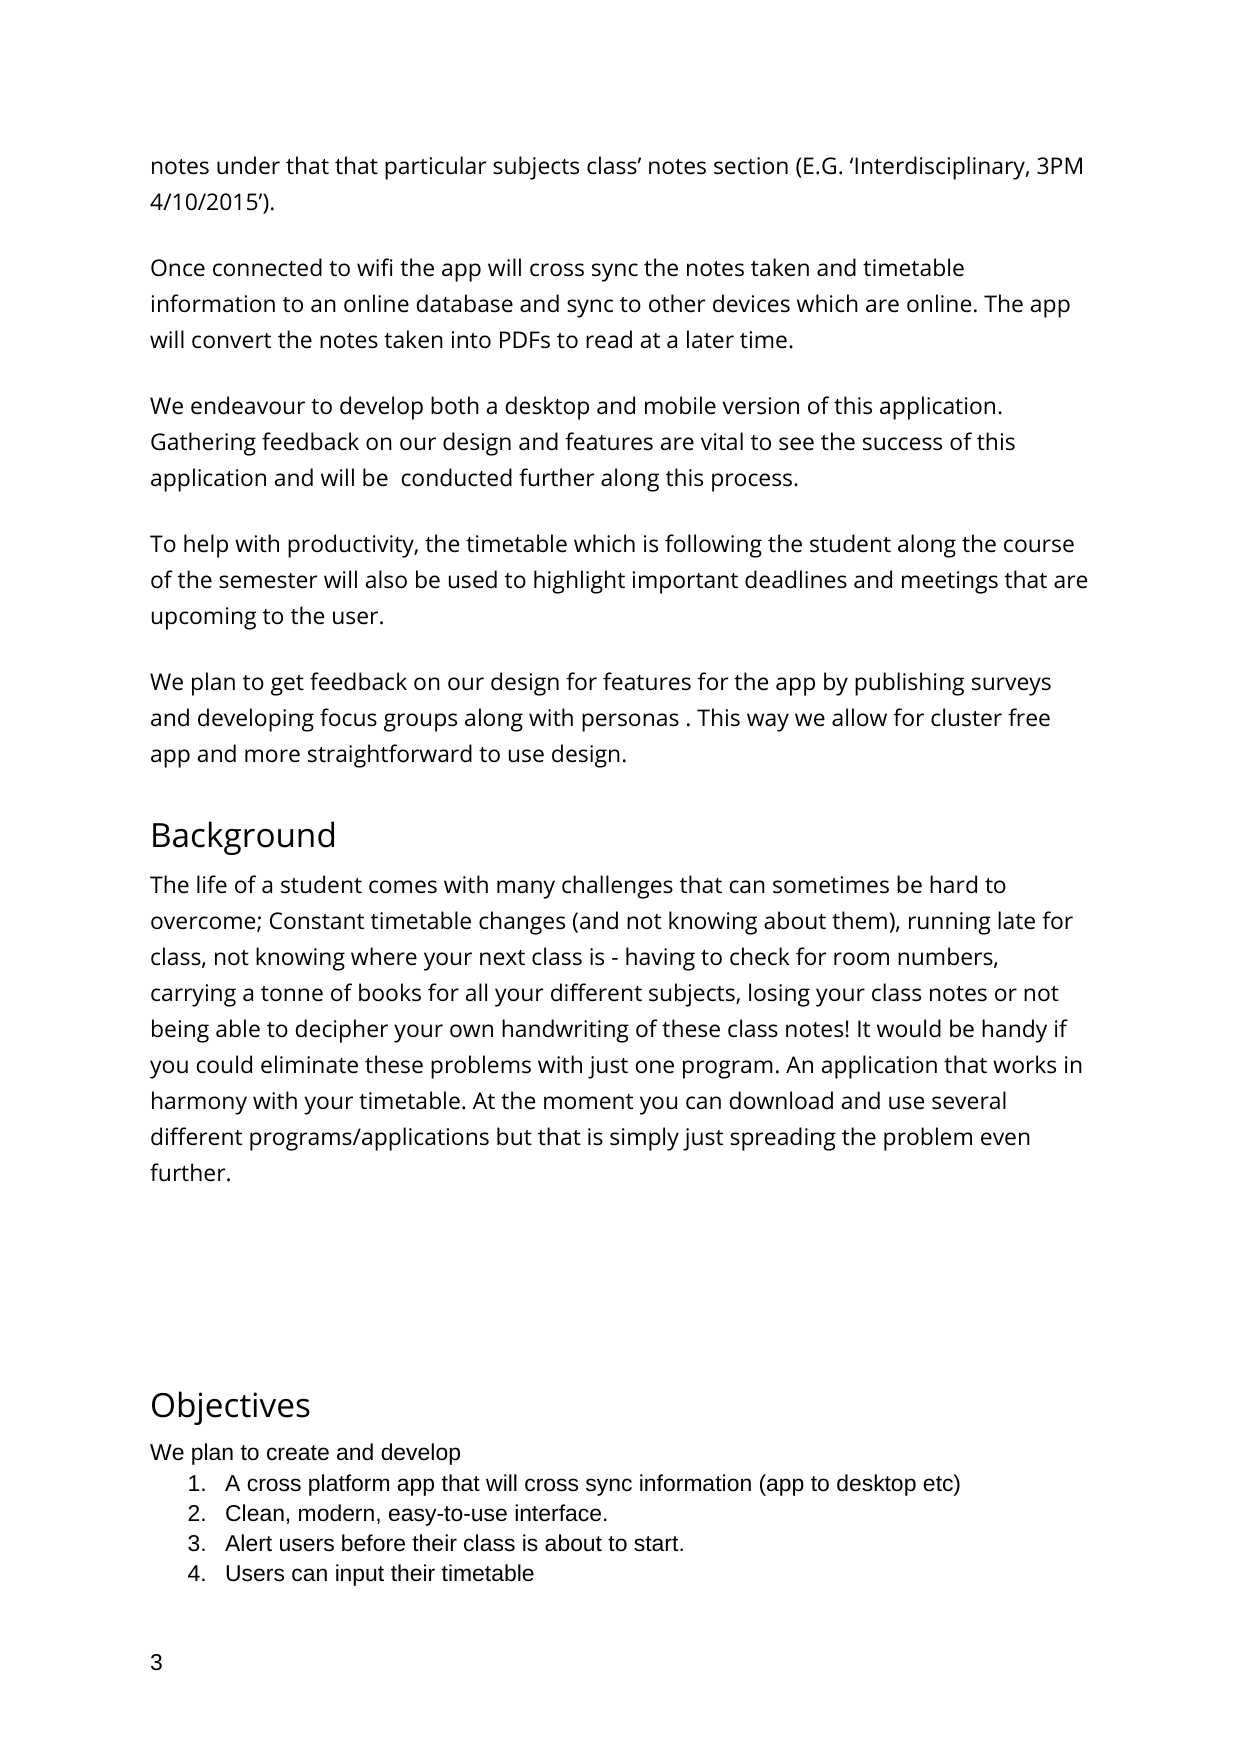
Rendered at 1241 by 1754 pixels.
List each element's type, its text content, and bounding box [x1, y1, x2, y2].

list Clean, modern, easy-to-use interface. [187, 1500, 1090, 1526]
text Once connected to wifi the app will cross sync the notes taken and timetable information to an online database and sync to other devices which are online. The app will convert the notes taken into PDFs to read at a later time. [150, 252, 1090, 355]
list Alert users before their class is about to start. [187, 1530, 1090, 1556]
list Users can input their timetable [187, 1560, 1090, 1586]
text To help with productivity, the timetable which is following the student along the course of the semester will also be used to highlight important deadlines and meetings that are upcoming to the user. [150, 528, 1090, 631]
subtitle Objectives [150, 1381, 1090, 1427]
text We plan to create and develop [150, 1439, 1090, 1466]
subtitle Background [150, 811, 1090, 857]
text We plan to get feedback on our design for features for the app by publishing surveys and developing focus groups along with personas . This way we allow for cluster free app and more straightforward to use design. [150, 666, 1090, 769]
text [150, 150, 1090, 217]
list A cross platform app that will cross sync information (app to desktop etc) [187, 1469, 1090, 1496]
text We endeavour to develop both a desktop and mobile version of this application. Gathering feedback on our design and features are vital to see the success of this application and will be conducted further along this process. [150, 390, 1090, 493]
text The life of a student comes with many challenges that can sometimes be hard to overcome; Constant timetable changes (and not knowing about them), running late for class, not knowing where your next class is - having to check for room numbers, carrying a tonne of books for all your different subjects, losing your class notes or not being able to decipher your own handwriting of these class notes! It would be handy if you could eliminate these problems with just one program. An application that works in harmony with your timetable. At the moment you can download and use several different programs/applications but that is simply just spreading the problem even further. [150, 869, 1090, 1188]
